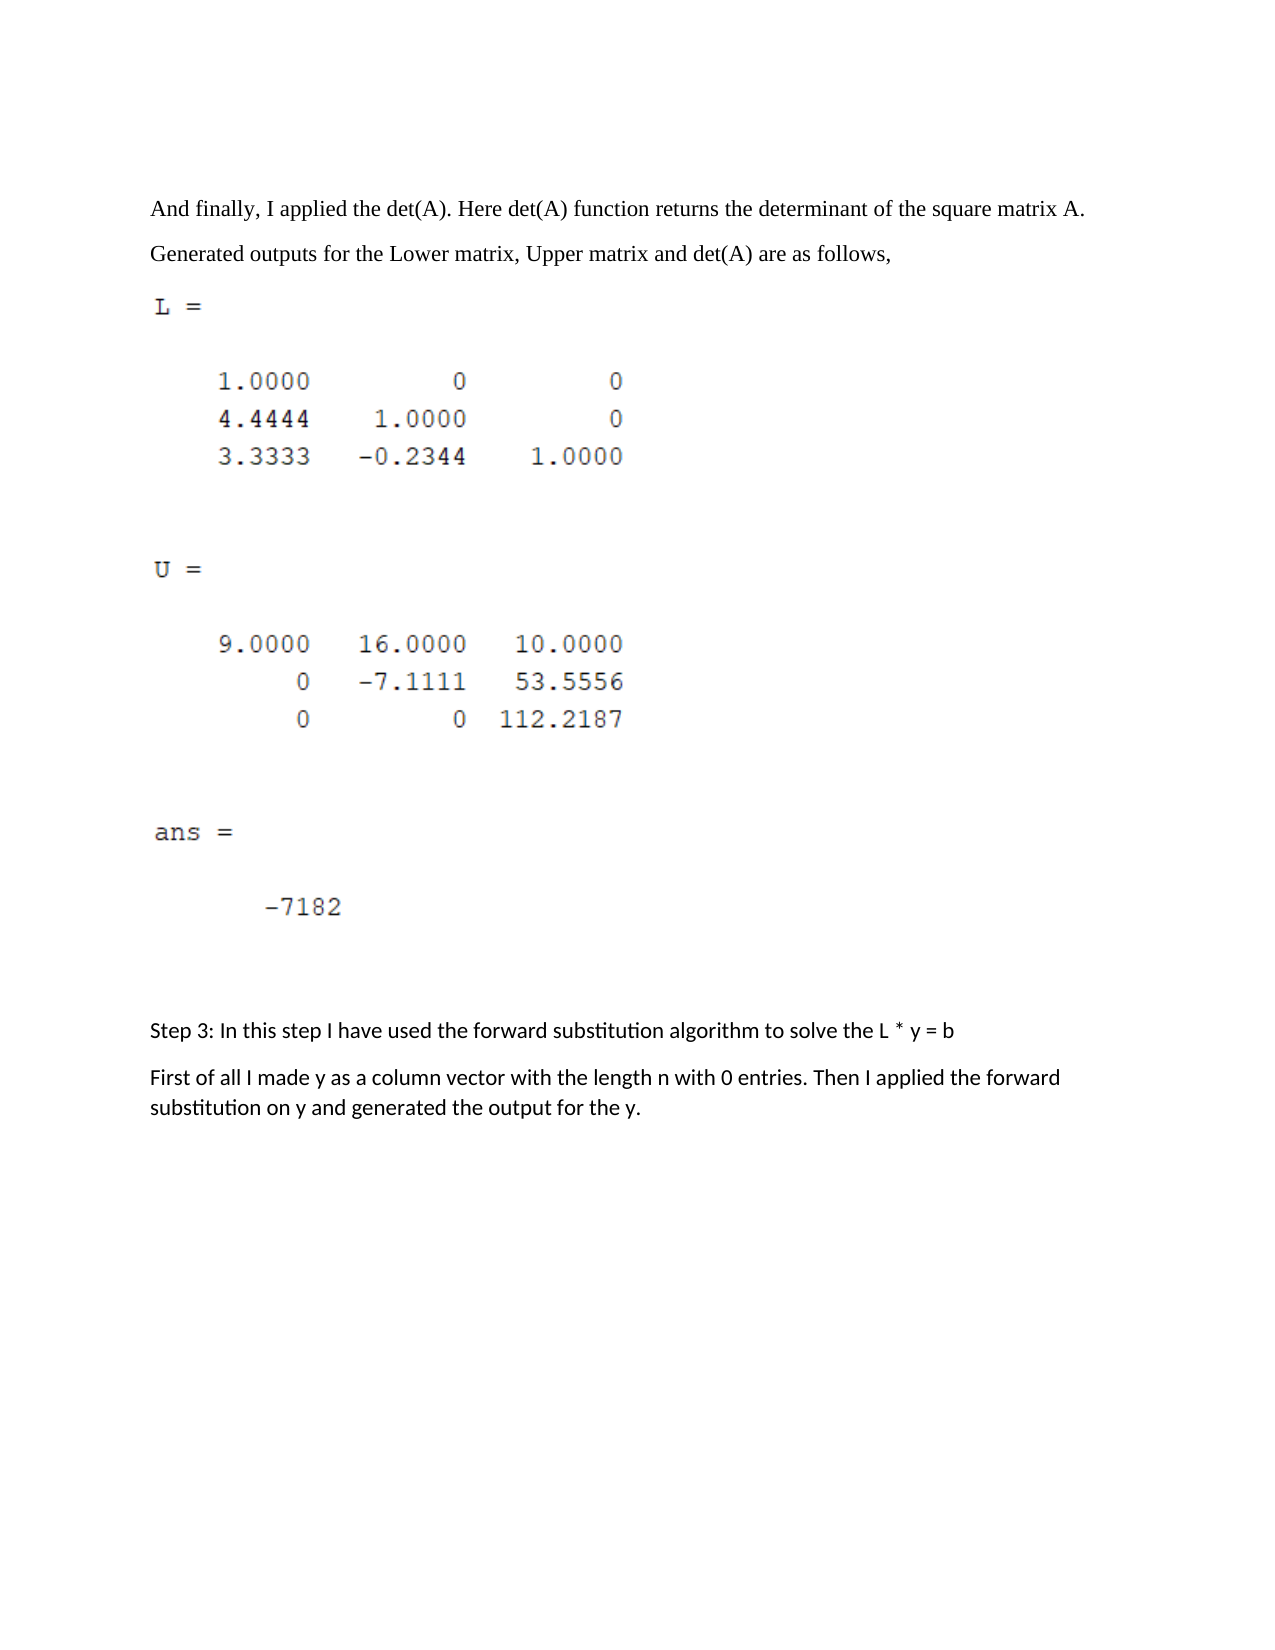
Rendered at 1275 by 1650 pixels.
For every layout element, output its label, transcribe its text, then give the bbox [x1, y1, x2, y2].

text First of all I made y as a column vector with the length n with 0 entries. Then I applied the forward substitution on y and generated the output for the y. [150, 1063, 1125, 1122]
text Generated outputs for the Lower matrix, Upper matrix and det(A) are as follows, [150, 240, 1125, 267]
text And finally, I applied the det(A). Here det(A) function returns the determinant of the square matrix A. [150, 195, 1125, 221]
picture [150, 285, 743, 953]
text Step 3: In this step I have used the forward substitution algorithm to solve the L * y = b [150, 1016, 1125, 1044]
